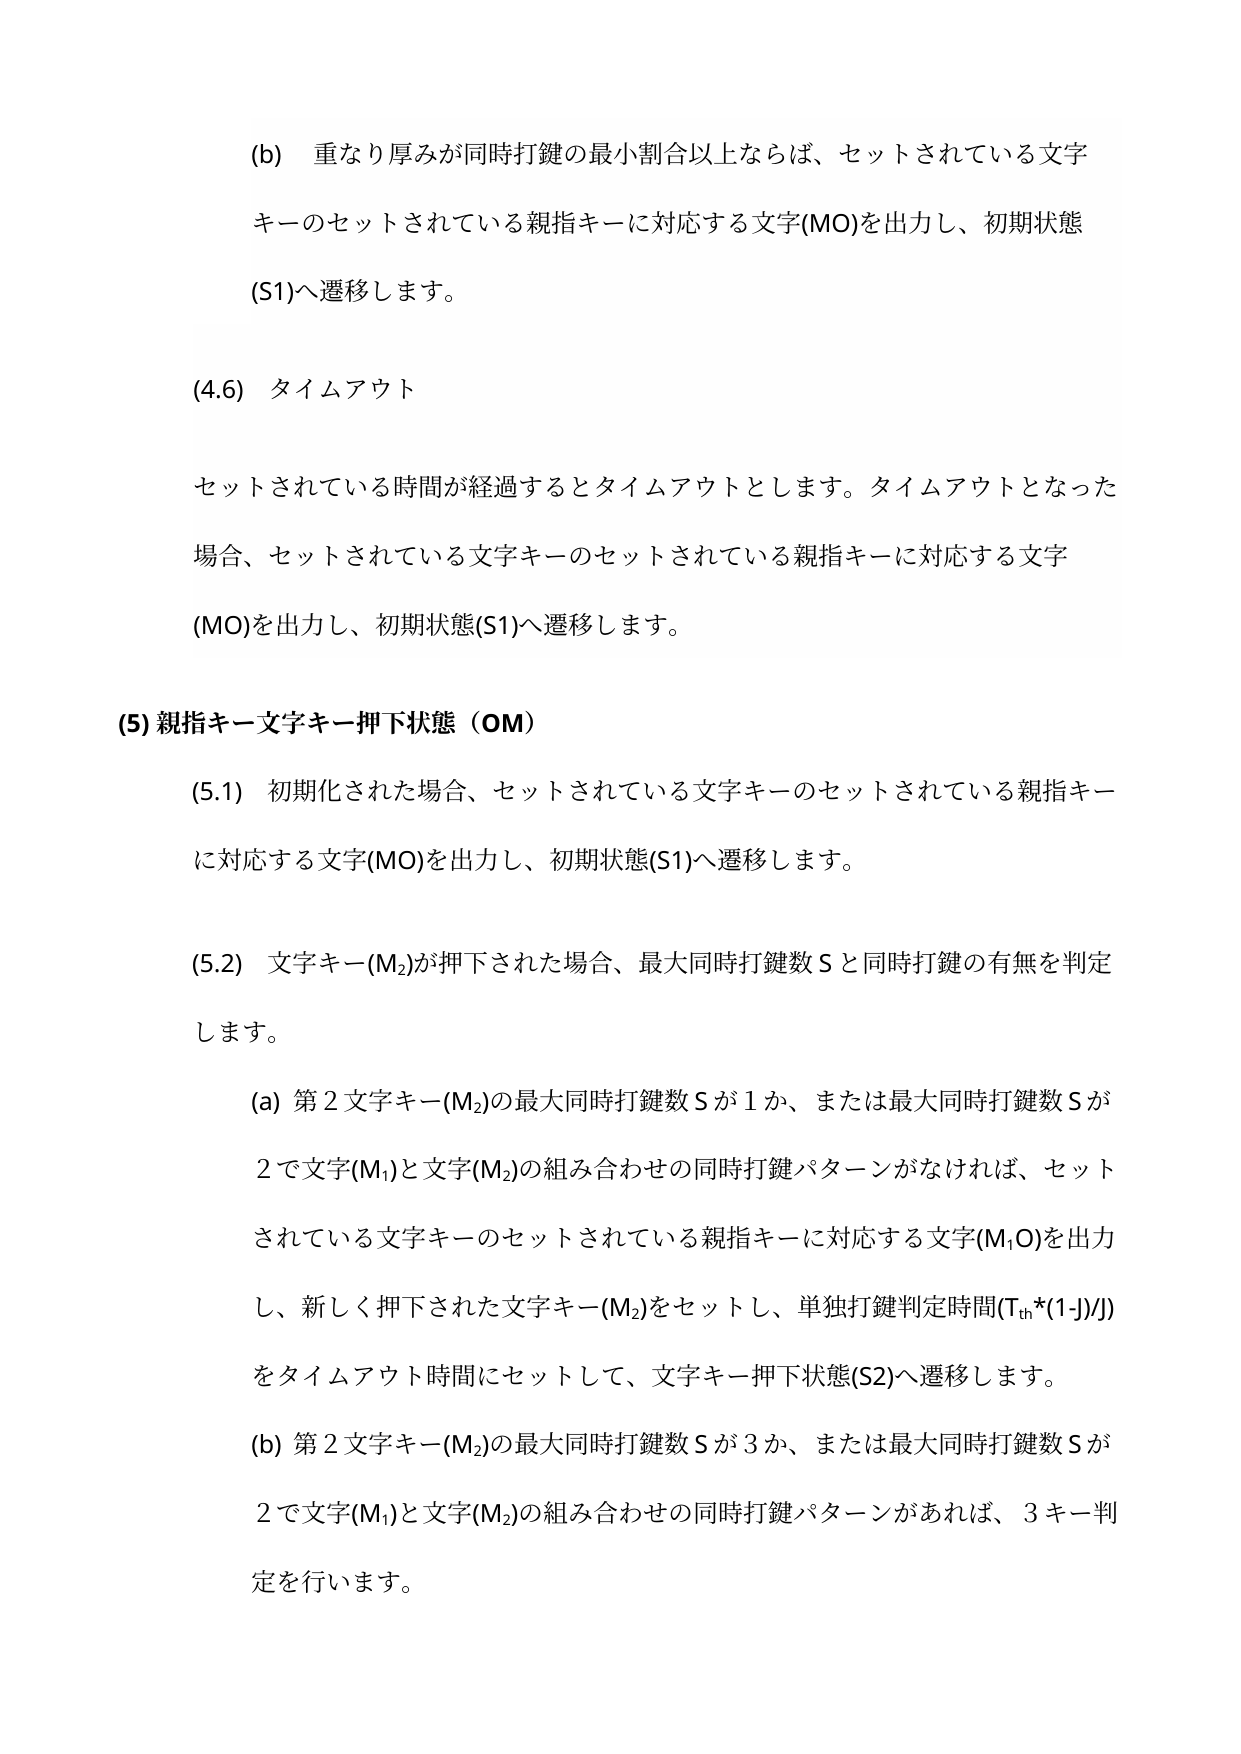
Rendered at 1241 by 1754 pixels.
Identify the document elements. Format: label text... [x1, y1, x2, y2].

text (5.1) 初期化された場合、セットされている文字キーのセットされている親指キーに対応する文字(MO)を出力し、初期状態(S1)へ遷移します。 [192, 756, 1122, 893]
list 第２文字キー(M2)の最大同時打鍵数Sが３か、または最大同時打鍵数Sが２で文字(M1)と文字(M2)の組み合わせの同時打鍵パターンがあれば、３キー判定を行います。 [251, 1409, 1122, 1615]
text (5.2) 文字キー(M2)が押下された場合、最大同時打鍵数Sと同時打鍵の有無を判定します。 [192, 928, 1122, 1065]
text (b) 重なり厚みが同時打鍵の最小割合以上ならば、セットされている文字キーのセットされている親指キーに対応する文字(MO)を出力し、初期状態(S1)へ遷移します。 [251, 118, 1122, 324]
text (5) 親指キー文字キー押下状態（OM） [118, 687, 1122, 756]
text セットされている時間が経過するとタイムアウトとします。タイムアウトとなった場合、セットされている文字キーのセットされている親指キーに対応する文字(MO)を出力し、初期状態(S1)へ遷移します。 [193, 452, 1122, 658]
list 第２文字キー(M2)の最大同時打鍵数Sが１か、または最大同時打鍵数Sが２で文字(M1)と文字(M2)の組み合わせの同時打鍵パターンがなければ、セットされている文字キーのセットされている親指キーに対応する文字(M1O)を出力し、新しく押下された文字キー(M2)をセットし、単独打鍵判定時間(Tth*(1-J)/J)をタイムアウト時間にセットして、文字キー押下状態(S2)へ遷移します。 [251, 1065, 1122, 1409]
text (4.6) タイムアウト [193, 354, 1122, 422]
